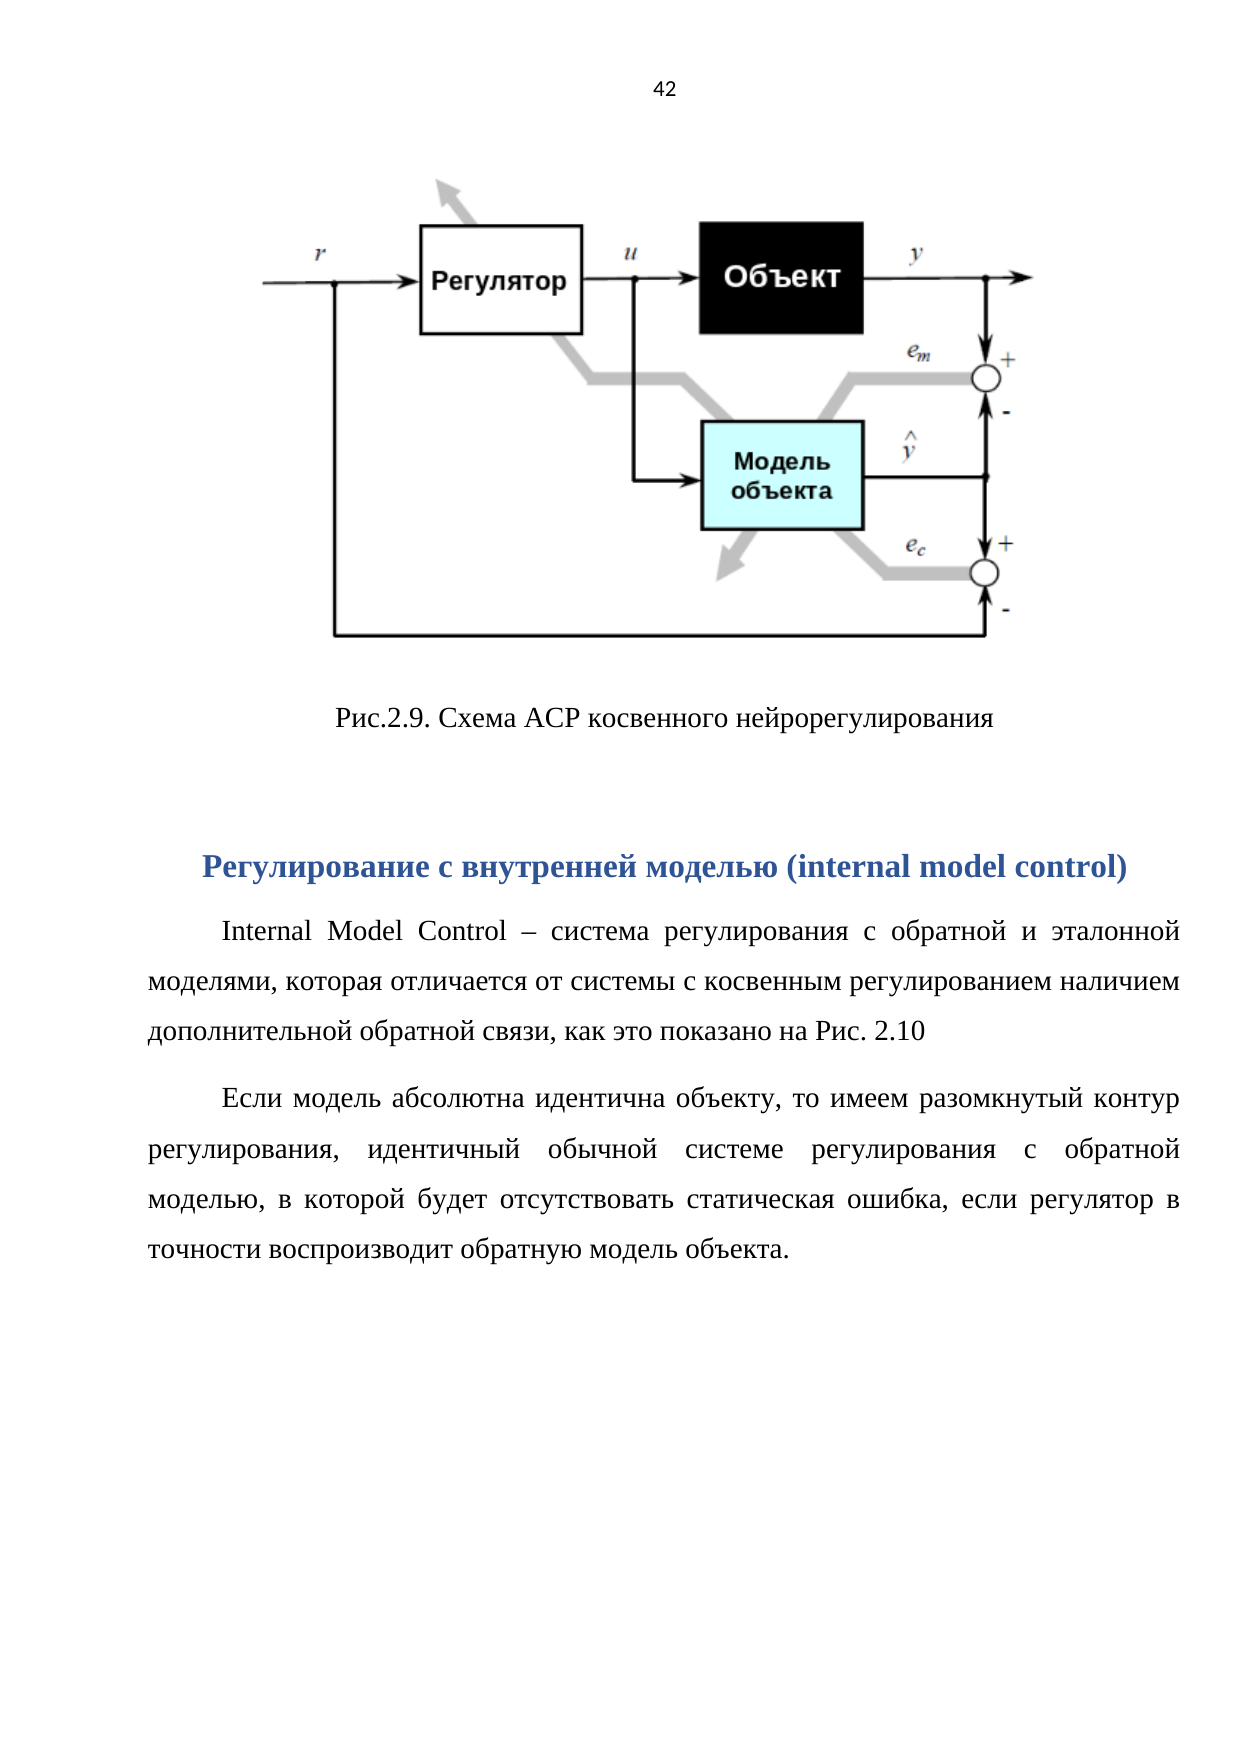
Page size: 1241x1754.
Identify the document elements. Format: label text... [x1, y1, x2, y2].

text Internal Model Control – система регулирования с обратной и эталонной моделями, которая отличается от системы с косвенным регулированием наличием дополнительной обратной связи, как это показано на Рис. 2.10 [148, 913, 1181, 1047]
subtitle Регулирование с внутренней моделью (internal model control) [148, 846, 1181, 885]
text Рис.2.9. Схема АСР косвенного нейрорегулирования [148, 700, 1181, 733]
text Если модель абсолютна идентична объекту, то имеем разомкнутый контур регулирования, идентичный обычной системе регулирования с обратной моделью, в которой будет отсутствовать статическая ошибка, если регулятор в точности воспроизводит обратную модель объекта. [148, 1080, 1181, 1265]
